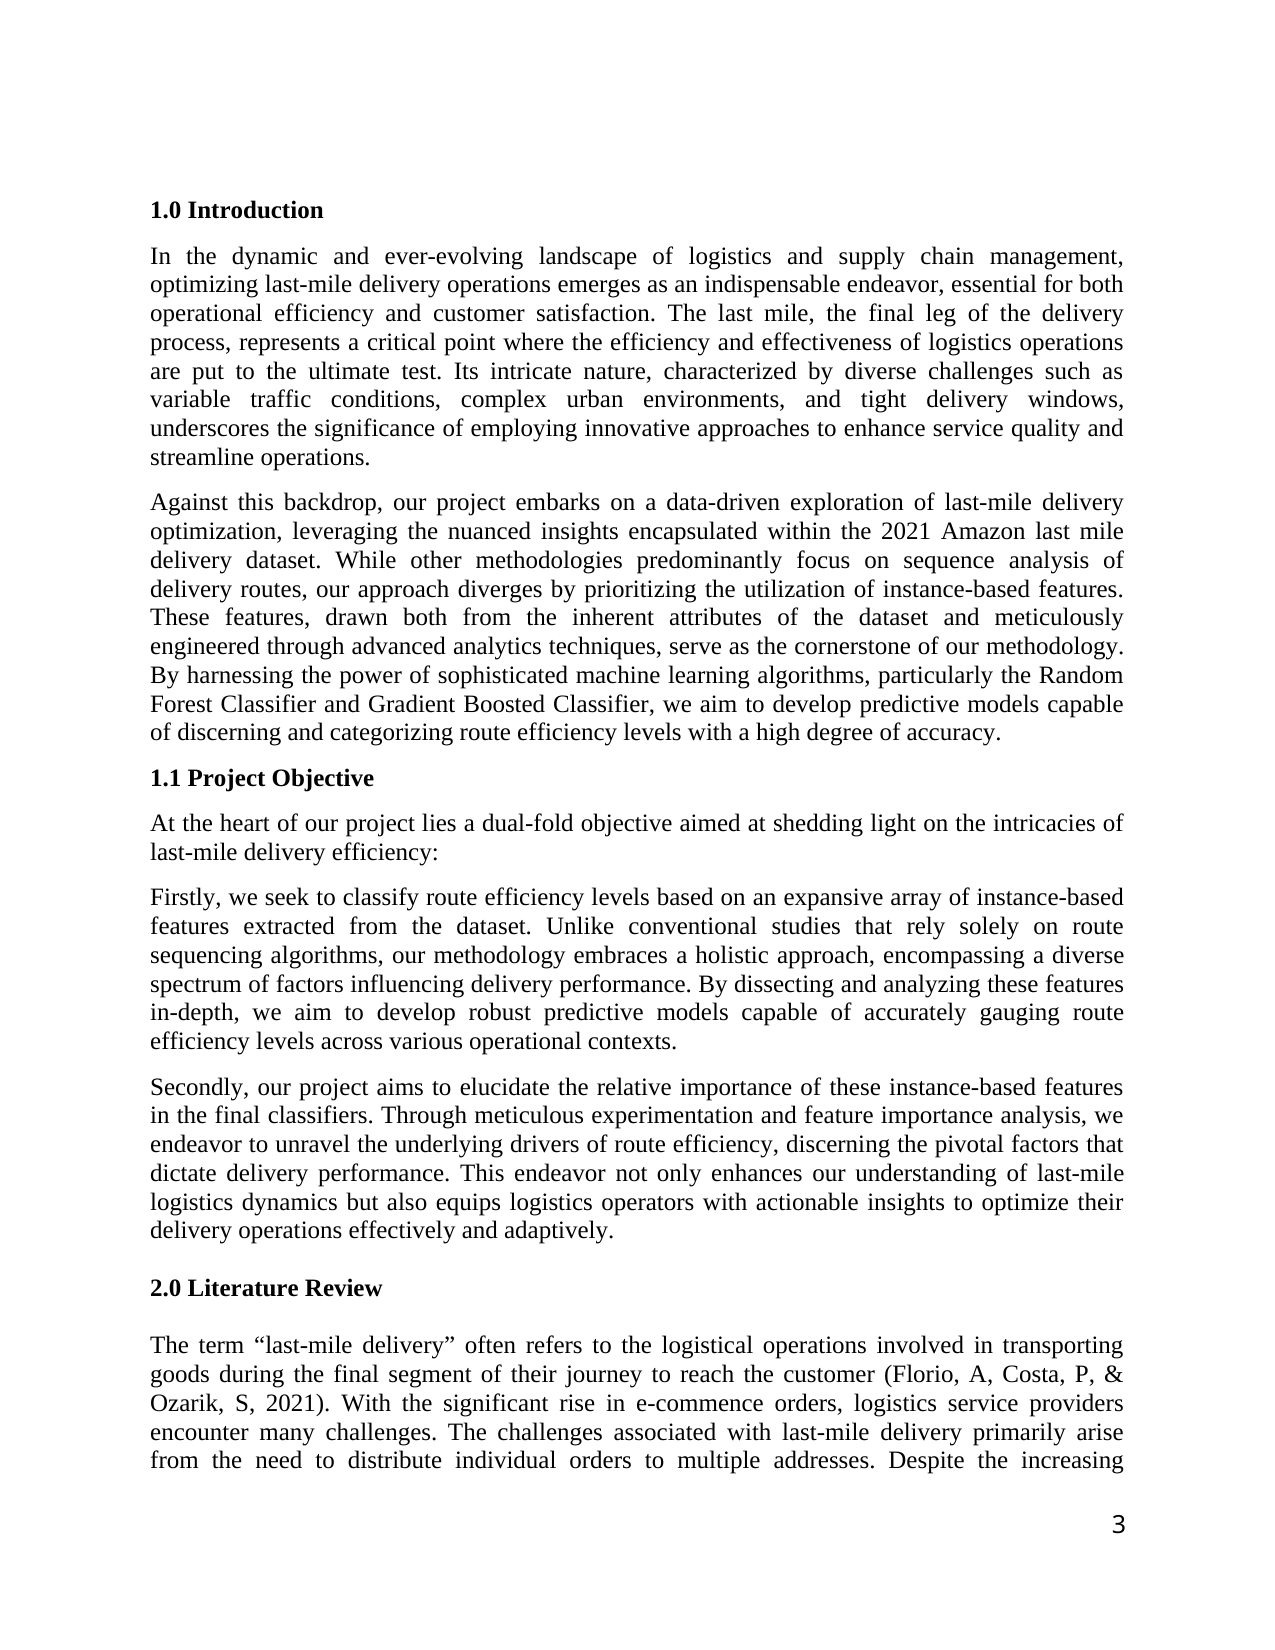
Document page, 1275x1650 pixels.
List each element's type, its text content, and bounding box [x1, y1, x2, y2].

text In the dynamic and ever-evolving landscape of logistics and supply chain management, optimizing last-mile delivery operations emerges as an indispensable endeavor, essential for both operational efficiency and customer satisfaction. The last mile, the final leg of the delivery process, represents a critical point where the efficiency and effectiveness of logistics operations are put to the ultimate test. Its intricate nature, characterized by diverse challenges such as variable traffic conditions, complex urban environments, and tight delivery windows, underscores the significance of employing innovative approaches to enhance service quality and streamline operations. [150, 241, 1125, 471]
text 2.0 Literature Review [150, 1273, 1125, 1302]
text 1.0 Introduction [150, 195, 1125, 224]
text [150, 1330, 1125, 1474]
text Secondly, our project aims to elucidate the relative importance of these instance-based features in the final classifiers. Through meticulous experimentation and feature importance analysis, we endeavor to unravel the underlying drivers of route efficiency, discerning the pivotal factors that dictate delivery performance. This endeavor not only enhances our understanding of last-mile logistics dynamics but also equips logistics operators with actionable insights to optimize their delivery operations effectively and adaptively. [150, 1072, 1125, 1244]
text Firstly, we seek to classify route efficiency levels based on an expansive array of instance-based features extracted from the dataset. Unlike conventional studies that rely solely on route sequencing algorithms, our methodology embraces a holistic approach, encompassing a diverse spectrum of factors influencing delivery performance. By dissecting and analyzing these features in-depth, we aim to develop robust predictive models capable of accurately gauging route efficiency levels across various operational contexts. [150, 882, 1125, 1055]
text Against this backdrop, our project embarks on a data-driven exploration of last-mile delivery optimization, leveraging the nuanced insights encapsulated within the 2021 Amazon last mile delivery dataset. While other methodologies predominantly focus on sequence analysis of delivery routes, our approach diverges by prioritizing the utilization of instance-based features. These features, drawn both from the inherent attributes of the dataset and meticulously engineered through advanced analytics techniques, serve as the cornerstone of our methodology. By harnessing the power of sophisticated machine learning algorithms, particularly the Random Forest Classifier and Gradient Boosted Classifier, we aim to develop predictive models capable of discerning and categorizing route efficiency levels with a high degree of accuracy. [150, 487, 1125, 746]
text At the heart of our project lies a dual-fold objective aimed at shedding light on the intricacies of last-mile delivery efficiency: [150, 808, 1125, 866]
text 1.1 Project Objective [150, 763, 1125, 792]
